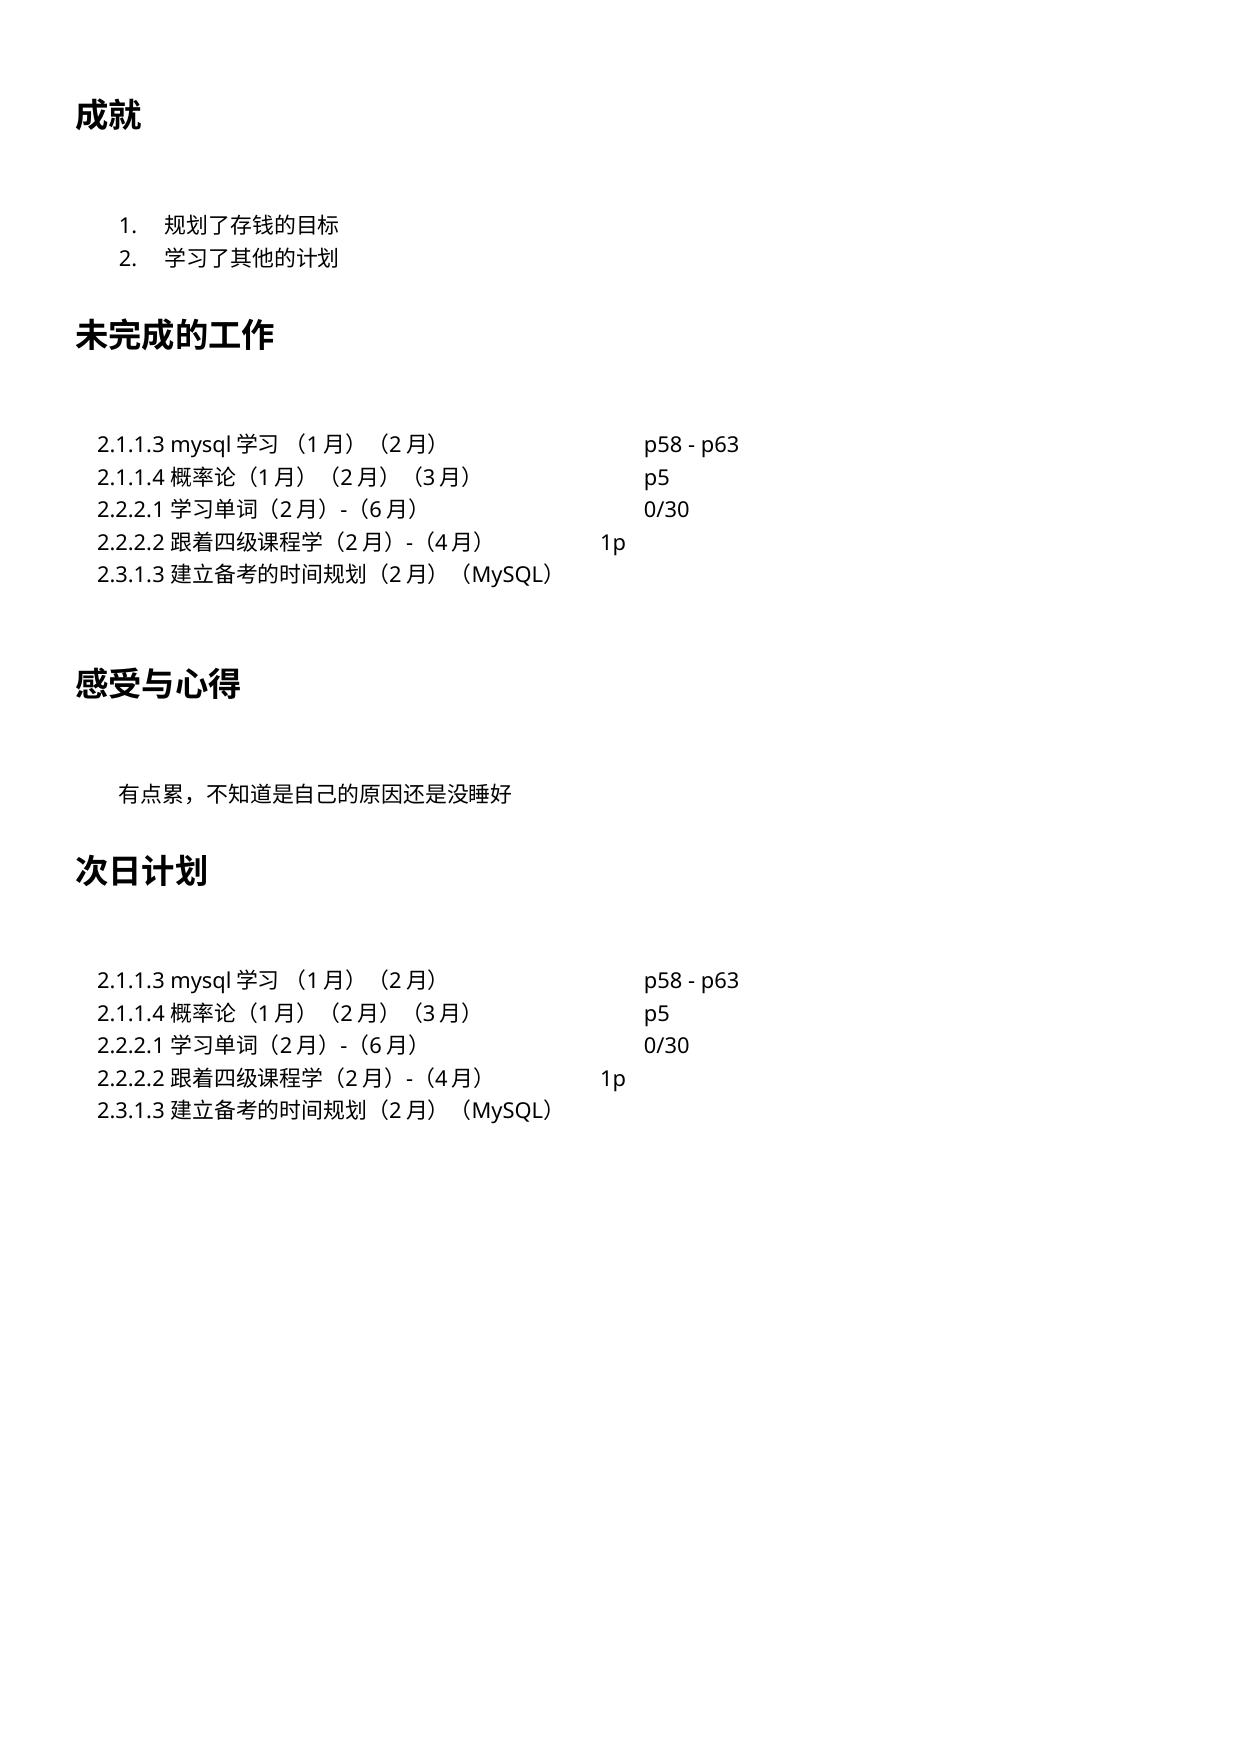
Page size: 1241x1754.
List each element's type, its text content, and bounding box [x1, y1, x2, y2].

subtitle 成就 [75, 81, 1165, 146]
text 2.3.1.3 建立备考的时间规划（2月）（MySQL） [97, 557, 1165, 590]
text 2.2.2.2 跟着四级课程学（2月）-（4月） 1p [97, 525, 1165, 557]
list 规划了存钱的目标 [119, 208, 1165, 240]
text 有点累，不知道是自己的原因还是没睡好 [75, 776, 1165, 809]
subtitle 次日计划 [75, 836, 1165, 901]
subtitle 感受与心得 [75, 649, 1165, 714]
list 学习了其他的计划 [119, 240, 1165, 273]
text 2.1.1.4 概率论（1月）（2月）（3月） p5 [97, 996, 1165, 1028]
text 2.3.1.3 建立备考的时间规划（2月）（MySQL） [97, 1093, 1165, 1126]
subtitle 未完成的工作 [75, 300, 1165, 365]
text 2.2.2.2 跟着四级课程学（2月）-（4月） 1p [97, 1061, 1165, 1093]
text 2.2.2.1 学习单词（2月）-（6月） 0/30 [97, 1028, 1165, 1061]
text 2.1.1.4 概率论（1月）（2月）（3月） p5 [97, 460, 1165, 492]
text 2.1.1.3 mysql学习 （1月）（2月） p58 - p63 [97, 963, 1165, 996]
text 2.1.1.3 mysql学习 （1月）（2月） p58 - p63 [97, 427, 1165, 460]
text 2.2.2.1 学习单词（2月）-（6月） 0/30 [97, 492, 1165, 525]
